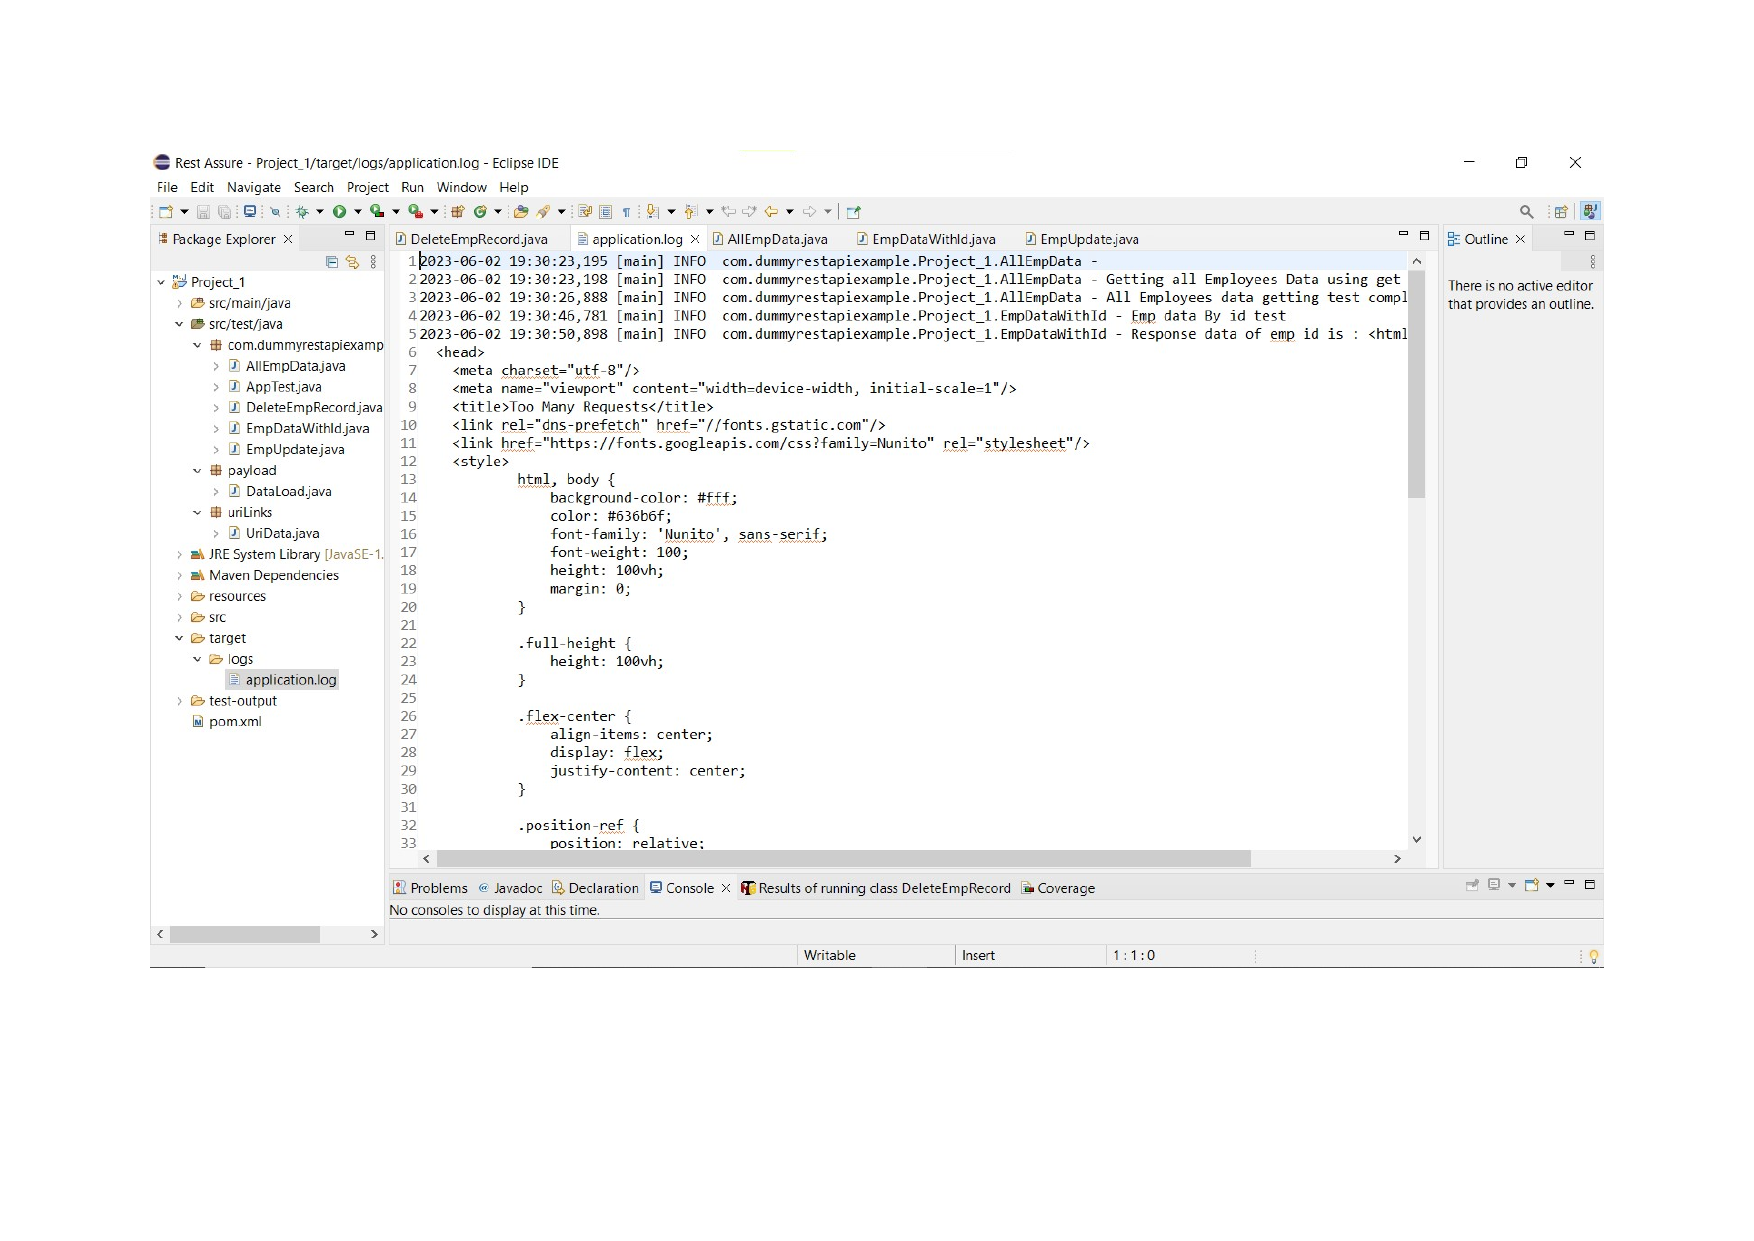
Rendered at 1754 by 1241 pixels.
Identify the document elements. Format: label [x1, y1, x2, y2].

picture [150, 150, 1604, 968]
